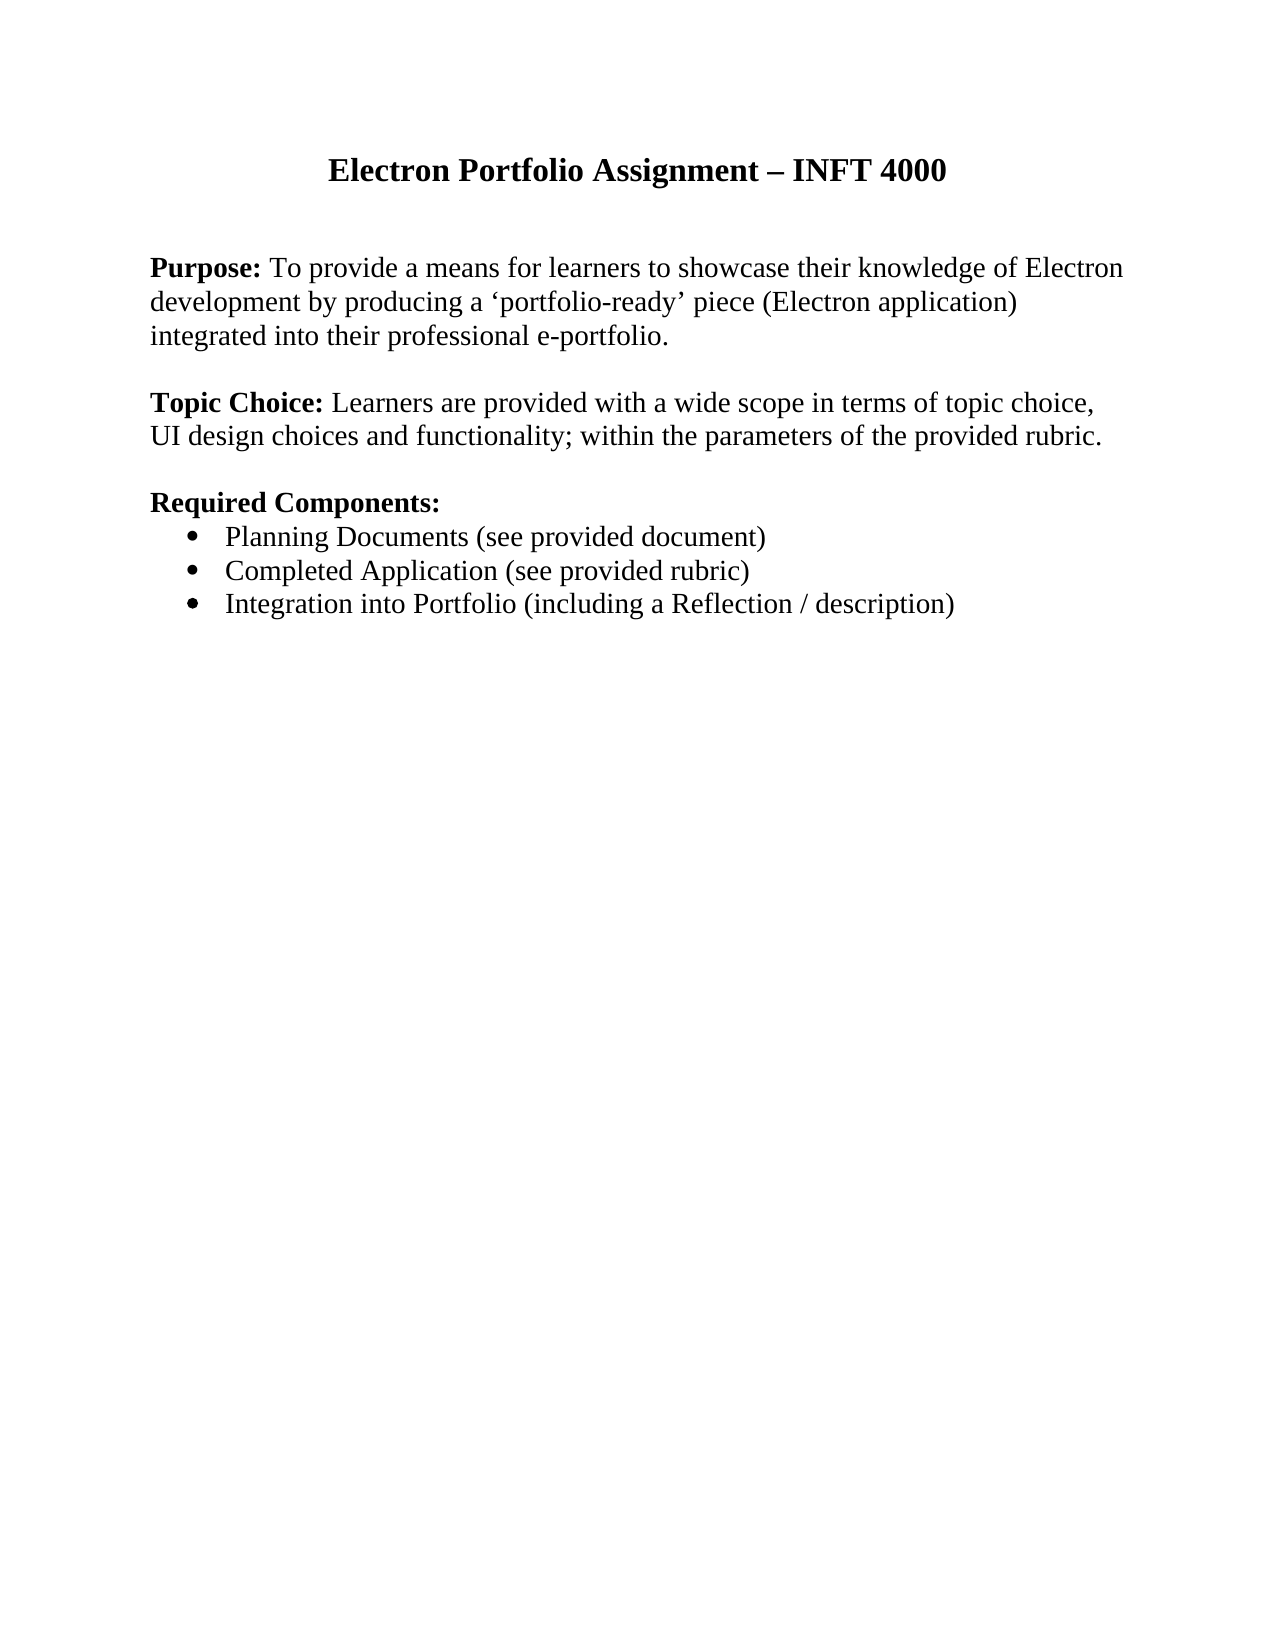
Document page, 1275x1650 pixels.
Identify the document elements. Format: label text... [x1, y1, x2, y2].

list Integration into Portfolio (including a Reflection / description) [187, 586, 1125, 620]
list Completed Application (see provided rubric) [187, 553, 1125, 586]
text Purpose: To provide a means for learners to showcase their knowledge of Electron development by producing a ‘portfolio-ready’ piece (Electron application) integrated into their professional e-portfolio. [150, 251, 1125, 351]
text Electron Portfolio Assignment – INFT 4000 [150, 150, 1125, 188]
text Required Components: [150, 485, 1125, 519]
text Topic Choice: Learners are provided with a wide scope in terms of topic choice, UI design choices and functionality; within the parameters of the provided rubric. [150, 385, 1125, 452]
list Planning Documents (see provided document) [187, 519, 1125, 553]
